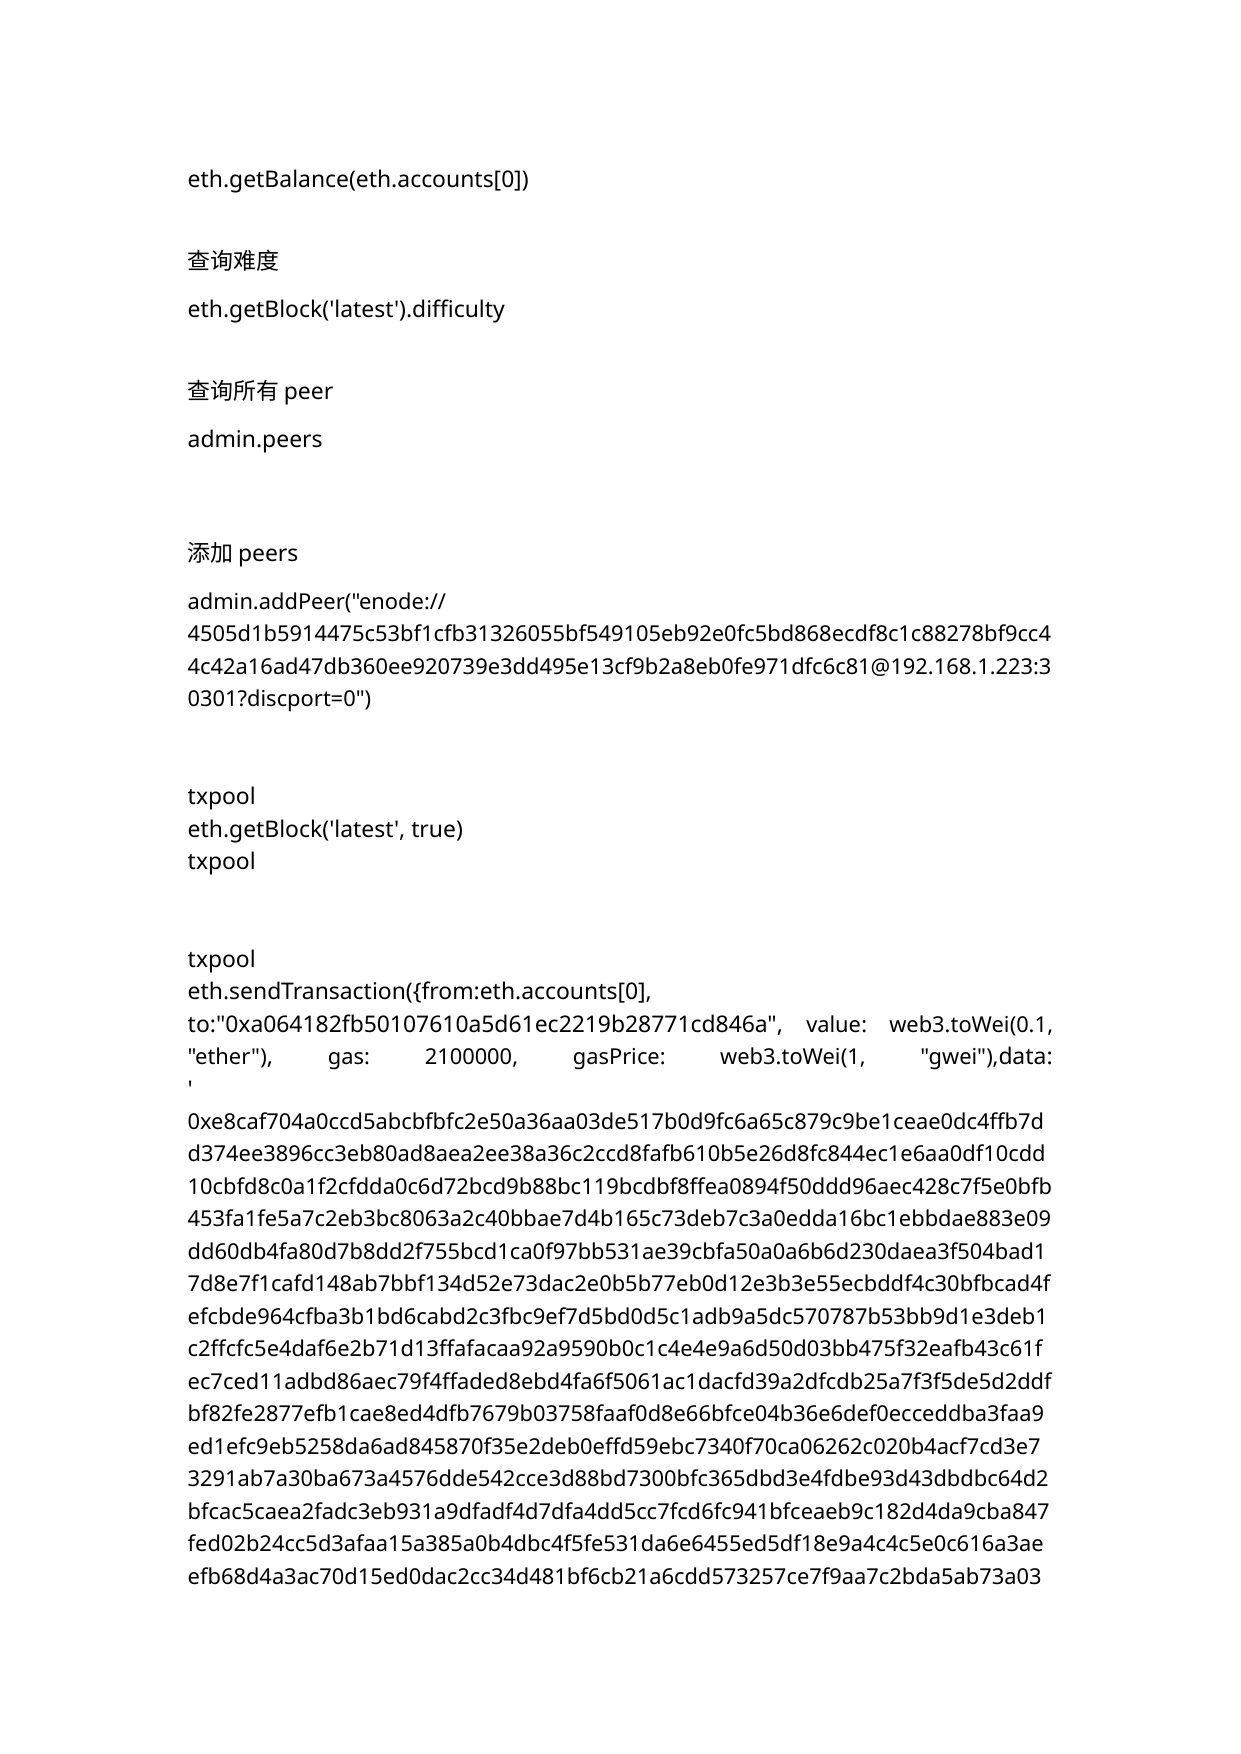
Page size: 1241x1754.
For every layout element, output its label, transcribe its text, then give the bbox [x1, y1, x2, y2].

text txpool [187, 779, 1053, 812]
text txpool [187, 942, 1053, 974]
text 查询所有peer [187, 357, 1053, 422]
text 添加peers [187, 519, 1053, 584]
text admin.peers [187, 422, 1053, 454]
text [187, 974, 1053, 1592]
text admin.addPeer("enode://4505d1b5914475c53bf1cfb31326055bf549105eb92e0fc5bd868ecdf8c1c88278bf9cc44c42a16ad47db360ee920739e3dd495e13cf9b2a8eb0fe971dfc6c81@192.168.1.223:30301?discport=0") [187, 584, 1053, 714]
text eth.getBlock('latest').difficulty [187, 292, 1053, 324]
text eth.getBalance(eth.accounts[0]) [187, 162, 1053, 194]
text txpool [187, 844, 1053, 877]
text 查询难度 [187, 227, 1053, 292]
text eth.getBlock('latest', true) [187, 812, 1053, 844]
